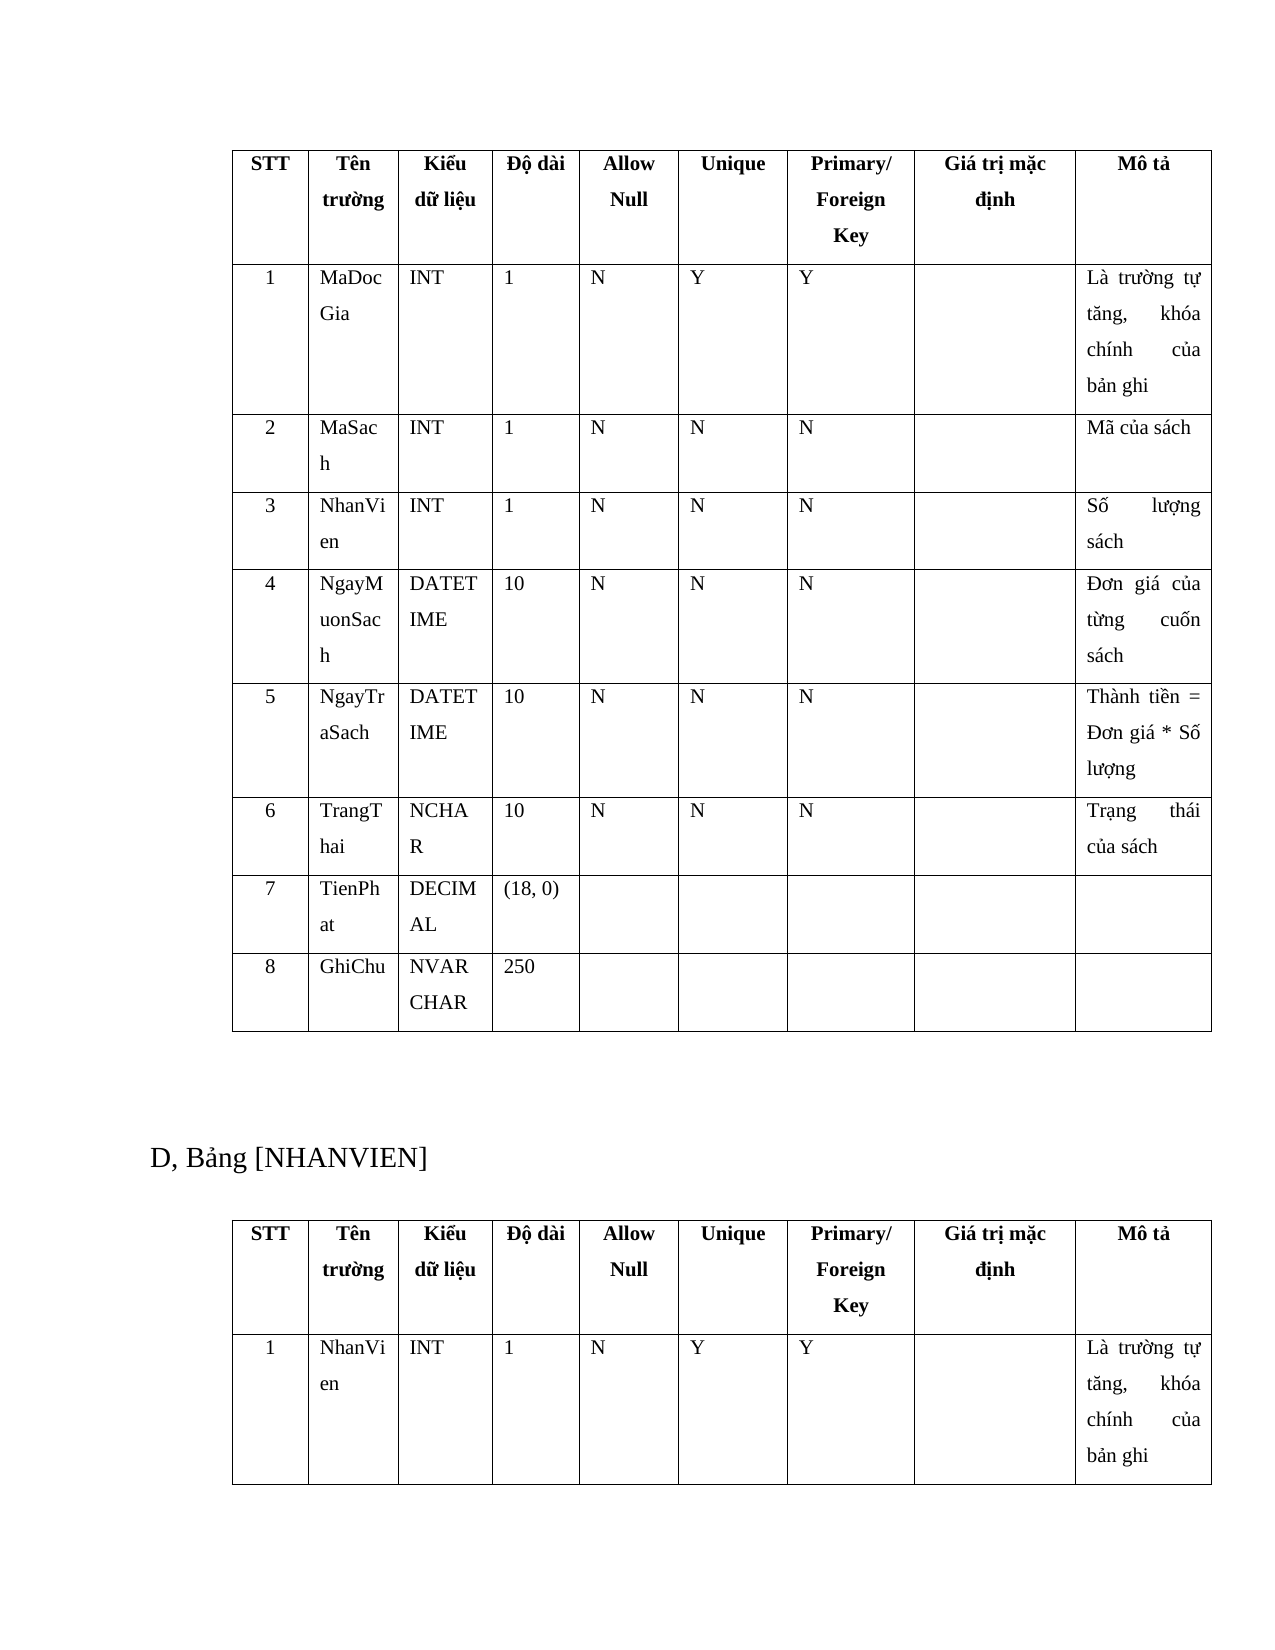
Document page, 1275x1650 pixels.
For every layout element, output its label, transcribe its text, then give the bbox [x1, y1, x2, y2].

table_cell N [580, 493, 678, 569]
table_cell [915, 265, 1075, 414]
table_cell Y [679, 1335, 787, 1483]
table_cell Y [788, 265, 914, 414]
table_cell 7 [233, 876, 308, 953]
table_cell N [788, 798, 914, 875]
table_header Độ dài [493, 1221, 579, 1333]
table_cell Y [788, 1335, 914, 1483]
table_cell [915, 1335, 1075, 1483]
table_header STT [233, 1221, 308, 1333]
table_cell [580, 876, 678, 953]
table_header Allow Null [580, 151, 678, 264]
table_cell 1 [493, 265, 579, 414]
table_cell N [580, 1335, 678, 1483]
table_cell 3 [233, 493, 308, 569]
table_cell 10 [493, 570, 579, 683]
table_header Kiểu dữ liệu [399, 1221, 492, 1333]
table_cell N [679, 798, 787, 875]
table_cell [915, 876, 1075, 953]
table_cell NVARCHAR [399, 954, 492, 1031]
table_cell 1 [493, 415, 579, 492]
table_cell TrangThai [309, 798, 398, 875]
table_header Tên trường [309, 151, 398, 264]
table_cell MaSach [309, 415, 398, 492]
table_cell Là trường tự tăng, khóa chính của bản ghi [1076, 265, 1211, 414]
table_cell Thành tiền = Đơn giá * Số lượng [1076, 684, 1211, 797]
table_cell 10 [493, 684, 579, 797]
table_cell [679, 876, 787, 953]
table_cell 250 [493, 954, 579, 1031]
table_cell [915, 684, 1075, 797]
table_cell [1076, 876, 1211, 953]
table_cell INT [399, 493, 492, 569]
table_cell TienPhat [309, 876, 398, 953]
table_cell Y [679, 265, 787, 414]
table_cell N [580, 265, 678, 414]
table_cell N [788, 570, 914, 683]
table_cell DECIMAL [399, 876, 492, 953]
table_cell [915, 415, 1075, 492]
table_header Độ dài [493, 151, 579, 264]
table_header Giá trị mặc định [915, 1221, 1075, 1333]
table_cell [788, 954, 914, 1031]
table_cell 1 [493, 493, 579, 569]
table_cell Trạng thái của sách [1076, 798, 1211, 875]
table_cell INT [399, 1335, 492, 1483]
table_cell N [679, 684, 787, 797]
table_cell Số lượng sách [1076, 493, 1211, 569]
table_cell INT [399, 415, 492, 492]
table_cell 6 [233, 798, 308, 875]
table_cell NgayTraSach [309, 684, 398, 797]
table_cell N [679, 570, 787, 683]
table_cell Là trường tự tăng, khóa chính của bản ghi [1076, 1335, 1211, 1483]
table_cell 10 [493, 798, 579, 875]
text D, Bảng [NHANVIEN] [150, 1140, 1125, 1174]
table_header Unique [679, 1221, 787, 1333]
table_header STT [233, 151, 308, 264]
table_cell N [580, 570, 678, 683]
table_cell N [679, 415, 787, 492]
table_cell DATETIME [399, 684, 492, 797]
table_cell N [788, 493, 914, 569]
table_cell 8 [233, 954, 308, 1031]
table_header Allow Null [580, 1221, 678, 1333]
table_cell DATETIME [399, 570, 492, 683]
table_cell N [580, 684, 678, 797]
table_cell 2 [233, 415, 308, 492]
table_cell [915, 493, 1075, 569]
table_header Primary/Foreign Key [788, 1221, 914, 1333]
table_cell 4 [233, 570, 308, 683]
table_cell 1 [233, 1335, 308, 1483]
table_cell 1 [233, 265, 308, 414]
table_cell N [580, 415, 678, 492]
table_cell NhanVien [309, 1335, 398, 1483]
table_cell N [679, 493, 787, 569]
table_cell NhanVien [309, 493, 398, 569]
table_cell [788, 876, 914, 953]
table_cell Đơn giá của từng cuốn sách [1076, 570, 1211, 683]
table_cell N [788, 684, 914, 797]
table_cell N [788, 415, 914, 492]
table_cell (18, 0) [493, 876, 579, 953]
table_cell 1 [493, 1335, 579, 1483]
table_header Mô tả [1076, 151, 1211, 264]
table_cell [679, 954, 787, 1031]
table_header Kiểu dữ liệu [399, 151, 492, 264]
table_cell INT [399, 265, 492, 414]
table_cell Mã của sách [1076, 415, 1211, 492]
table_header Tên trường [309, 1221, 398, 1333]
table_cell [1076, 954, 1211, 1031]
table_cell NCHAR [399, 798, 492, 875]
table_cell [580, 954, 678, 1031]
table_header Unique [679, 151, 787, 264]
table_cell N [580, 798, 678, 875]
table_cell [915, 570, 1075, 683]
table_cell [915, 798, 1075, 875]
table_cell 5 [233, 684, 308, 797]
table_cell GhiChu [309, 954, 398, 1031]
table_cell NgayMuonSach [309, 570, 398, 683]
table_cell MaDocGia [309, 265, 398, 414]
table_header Mô tả [1076, 1221, 1211, 1333]
table_cell [915, 954, 1075, 1031]
table_header Primary/Foreign Key [788, 151, 914, 264]
table_header Giá trị mặc định [915, 151, 1075, 264]
